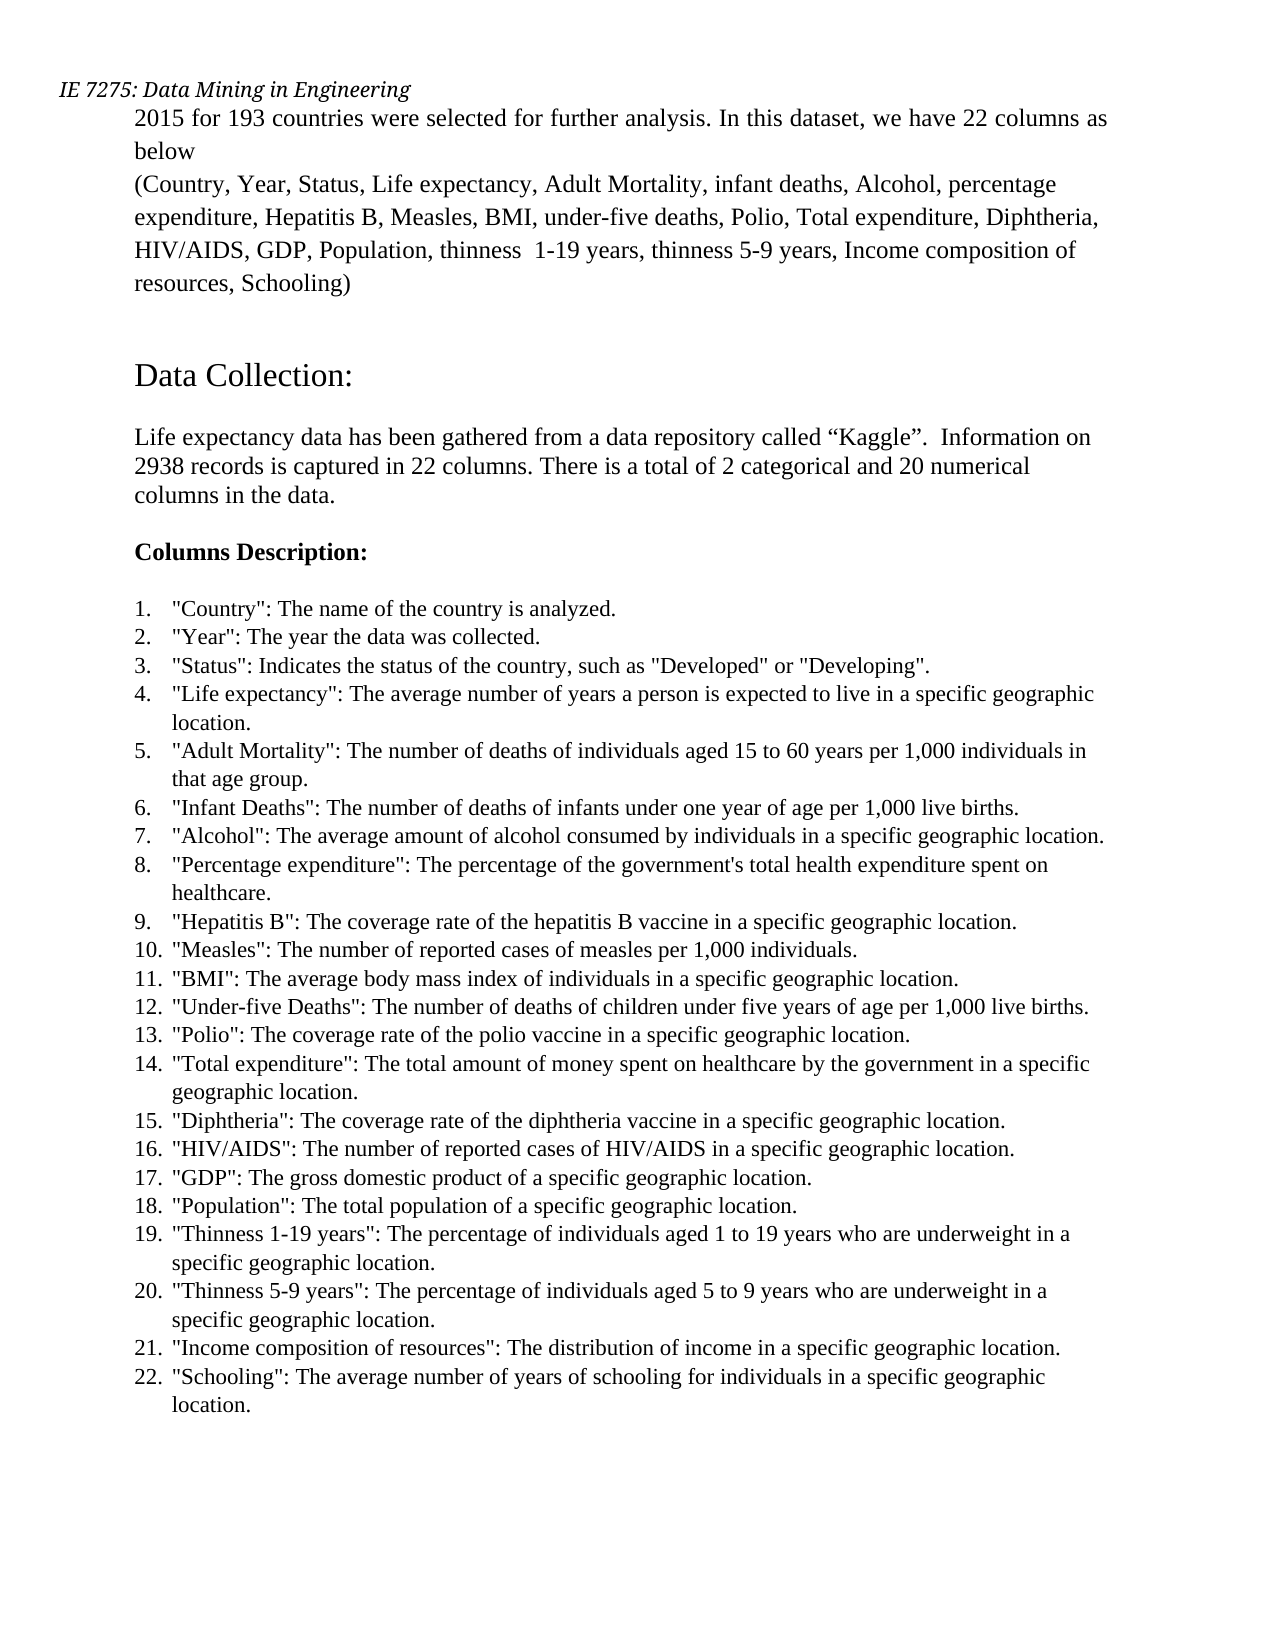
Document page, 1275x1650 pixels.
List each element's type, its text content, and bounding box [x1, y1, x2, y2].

list "Diphtheria": The coverage rate of the diphtheria vaccine in a specific geographic location. [134, 1107, 1109, 1133]
list "Country": The name of the country is analyzed. [134, 595, 1109, 621]
list "HIV/AIDS": The number of reported cases of HIV/AIDS in a specific geographic location. [134, 1135, 1109, 1162]
list "Measles": The number of reported cases of measles per 1,000 individuals. [134, 936, 1109, 962]
list "Income composition of resources": The distribution of income in a specific geographic location. [134, 1334, 1109, 1361]
list "Alcohol": The average amount of alcohol consumed by individuals in a specific geographic location. [134, 822, 1109, 849]
list "Status": Indicates the status of the country, such as "Developed" or "Developing". [134, 652, 1109, 678]
list "Year": The year the data was collected. [134, 623, 1109, 650]
list "Life expectancy": The average number of years a person is expected to live in a specific geographic location. [134, 680, 1109, 735]
list "BMI": The average body mass index of individuals in a specific geographic location. [134, 964, 1109, 991]
list "Population": The total population of a specific geographic location. [134, 1192, 1109, 1218]
list "Polio": The coverage rate of the polio vaccine in a specific geographic location. [134, 1021, 1109, 1048]
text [134, 103, 1109, 165]
list "GDP": The gross domestic product of a specific geographic location. [134, 1164, 1109, 1190]
list "Adult Mortality": The number of deaths of individuals aged 15 to 60 years per 1,000 individuals in that age group. [134, 737, 1109, 792]
list "Infant Deaths": The number of deaths of infants under one year of age per 1,000 live births. [134, 794, 1109, 820]
subtitle Data Collection: [134, 355, 1109, 394]
text Columns Description: [134, 537, 1109, 566]
list "Percentage expenditure": The percentage of the government's total health expenditure spent on healthcare. [134, 851, 1109, 906]
list "Schooling": The average number of years of schooling for individuals in a specific geographic location. [134, 1363, 1109, 1417]
list "Hepatitis B": The coverage rate of the hepatitis B vaccine in a specific geographic location. [134, 908, 1109, 934]
list "Thinness 1-19 years": The percentage of individuals aged 1 to 19 years who are underweight in a specific geographic location. [134, 1221, 1109, 1275]
list "Total expenditure": The total amount of money spent on healthcare by the government in a specific geographic location. [134, 1050, 1109, 1105]
list "Thinness 5-9 years": The percentage of individuals aged 5 to 9 years who are underweight in a specific geographic location. [134, 1277, 1109, 1332]
text (Country, Year, Status, Life expectancy, Adult Mortality, infant deaths, Alcohol, percentage expenditure, Hepatitis B, Measles, BMI, under-five deaths, Polio, Total expenditure, Diphtheria, HIV/AIDS, GDP, Population, thinness 1-19 years, thinness 5-9 years, Income composition of resources, Schooling) [134, 169, 1109, 297]
text Life expectancy data has been gathered from a data repository called “Kaggle”. Information on 2938 records is captured in 22 columns. There is a total of 2 categorical and 20 numerical columns in the data. [134, 422, 1109, 509]
list "Under-five Deaths": The number of deaths of children under five years of age per 1,000 live births. [134, 993, 1109, 1019]
